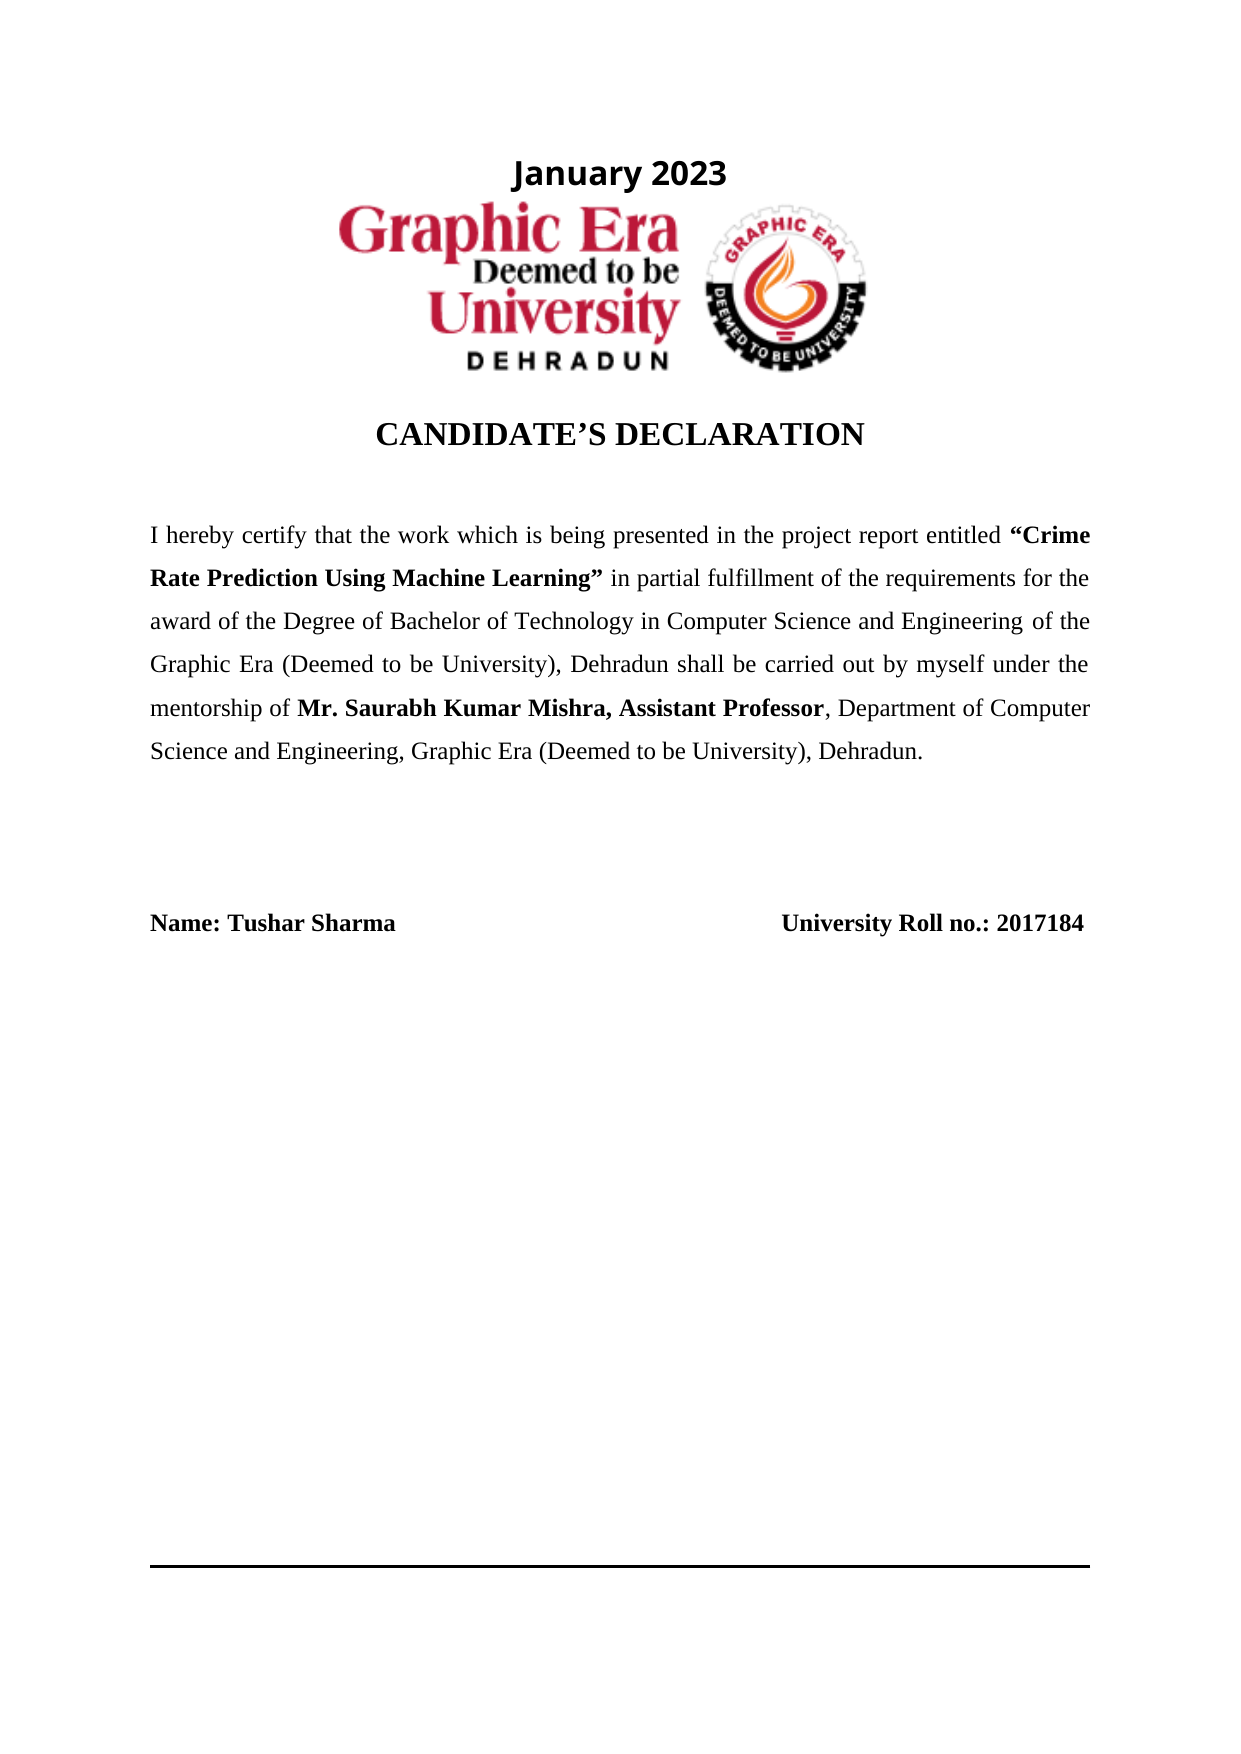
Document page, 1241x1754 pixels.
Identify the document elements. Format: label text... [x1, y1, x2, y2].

text CANDIDATE’S DECLARATION [150, 415, 1090, 453]
text I hereby certify that the work which is being presented in the project report entitled “Crime Rate Prediction Using Machine Learning” in partial fulfillment of the requirements for the award of the Degree of Bachelor of Technology in Computer Science and Engineering of the Graphic Era (Deemed to be University), Dehradun shall be carried out by myself under the mentorship of Mr. Saurabh Kumar Mishra, Assistant Professor, Department of Computer Science and Engineering, Graphic Era (Deemed to be University), Dehradun. [150, 520, 1090, 764]
text Name: Tushar Sharma University Roll no.: 2017184 [150, 908, 1090, 937]
picture [326, 195, 914, 387]
text January 2023 [150, 150, 1090, 195]
